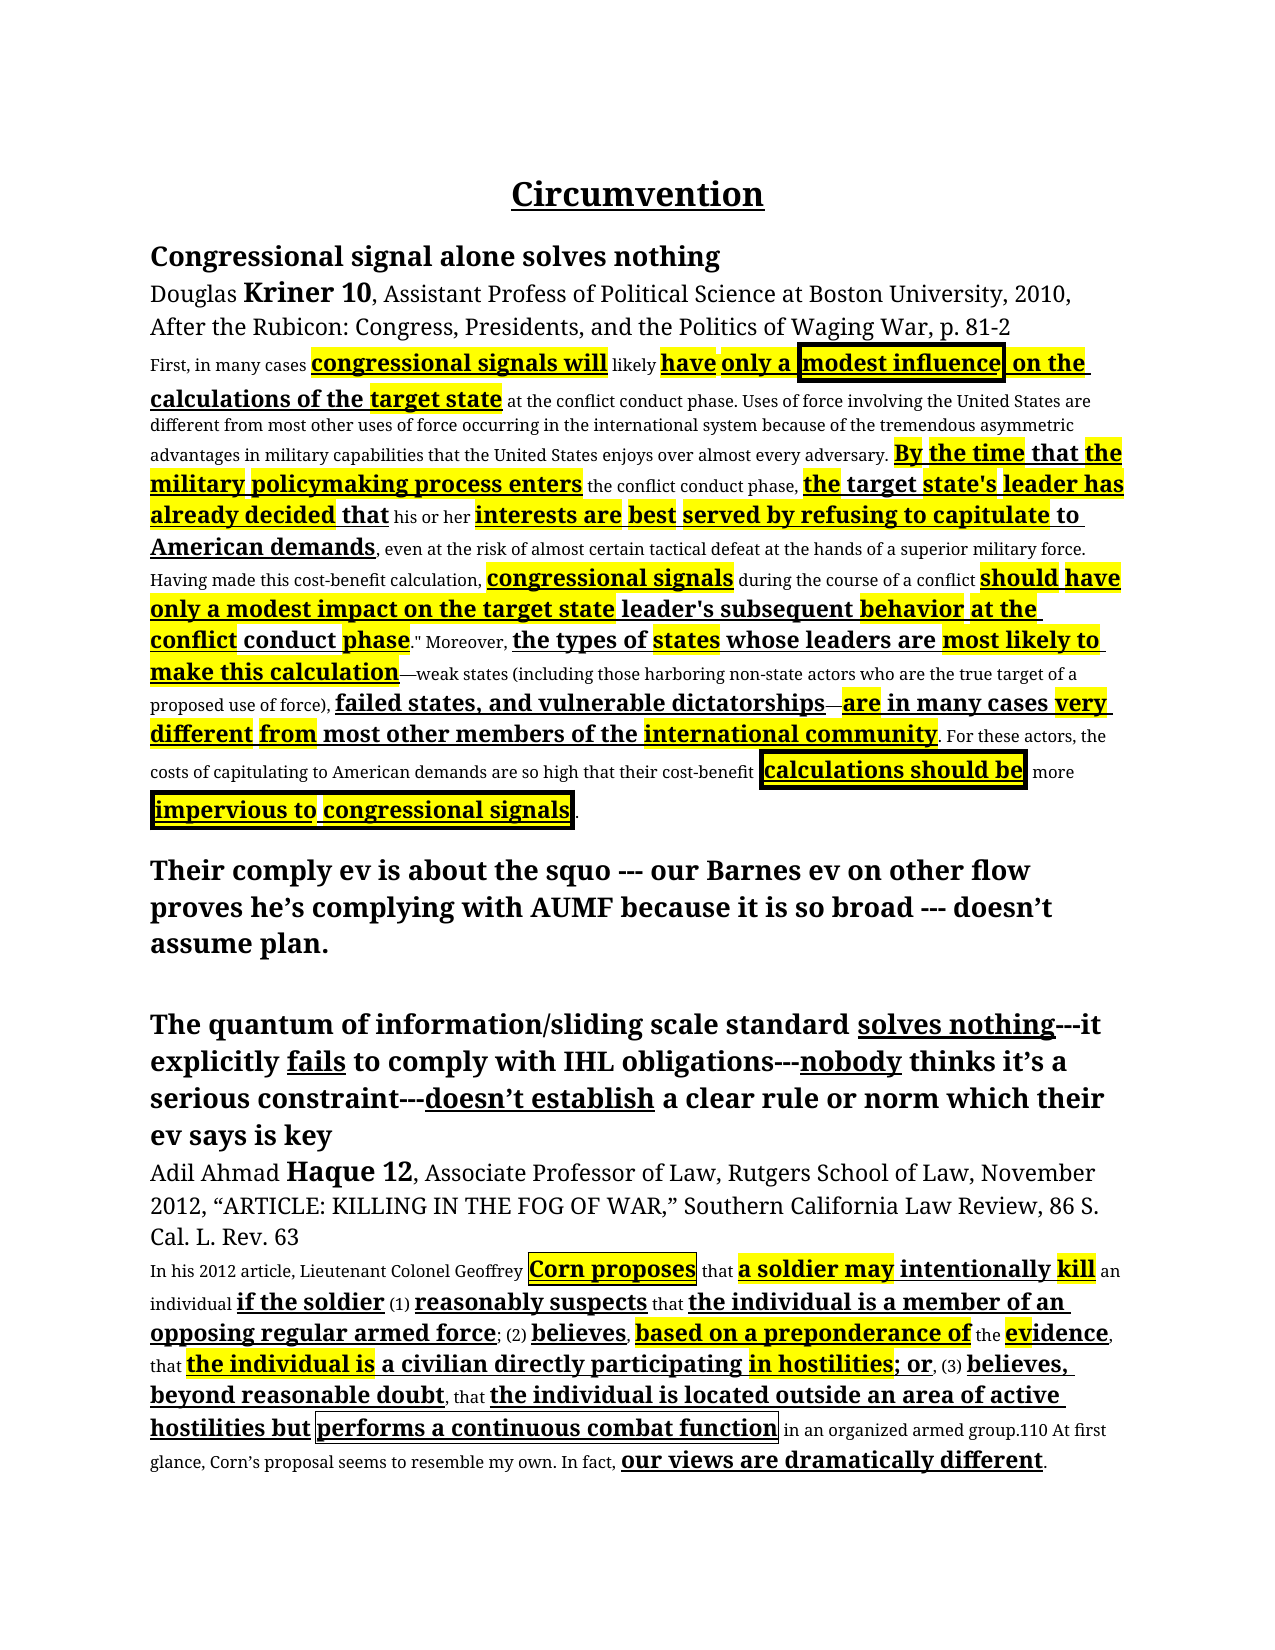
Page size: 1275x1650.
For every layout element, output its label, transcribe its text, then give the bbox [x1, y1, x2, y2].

subtitle Circumvention [150, 171, 1125, 216]
text Douglas Kriner 10, Assistant Profess of Political Science at Boston University, 2010, After the Rubicon: Congress, Presidents, and the Politics of Waging War, p. 81-2 [150, 274, 1125, 342]
subtitle Congressional signal alone solves nothing [150, 237, 1125, 274]
text In his 2012 article, Lieutenant Colonel Geoffrey Corn proposes that a soldier may intentionally kill an individual if the soldier (1) reasonably suspects that the individual is a member of an opposing regular armed force; (2) believes, based on a preponderance of the evidence, that the individual is a civilian directly participating in hostilities; or, (3) believes, beyond reasonable doubt, that the individual is located outside an area of active hostilities but performs a continuous combat function in an organized armed group.110 At first glance, Corn’s proposal seems to resemble my own. In fact, our views are dramatically different. [150, 1252, 1125, 1475]
text Adil Ahmad Haque 12, Associate Professor of Law, Rutgers School of Law, November 2012, “ARTICLE: KILLING IN THE FOG OF WAR,” Southern California Law Review, 86 S. Cal. L. Rev. 63 [150, 1153, 1125, 1252]
text First, in many cases congressional signals will likely have only a modest influence on the calculations of the target state at the conflict conduct phase. Uses of force involving the United States are different from most other uses of force occurring in the international system because of the tremendous asymmetric advantages in military capabilities that the United States enjoys over almost every adversary. By the time that the military policymaking process enters the conflict conduct phase, the target state's leader has already decided that his or her interests are best served by refusing to capitulate to American demands, even at the risk of almost certain tactical defeat at the hands of a superior military force. Having made this cost-benefit calculation, congressional signals during the course of a conflict should have only a modest impact on the target state leader's subsequent behavior at the conflict conduct phase." Moreover, the types of states whose leaders are most likely to make this calculation—weak states (including those harboring non-state actors who are the true target of a proposed use of force), failed states, and vulnerable dictatorships—are in many cases very different from most other members of the international community. For these actors, the costs of capitulating to American demands are so high that their cost-benefit calculations should be more impervious to congressional signals. [150, 342, 1125, 830]
subtitle The quantum of information/sliding scale standard solves nothing---it explicitly fails to comply with IHL obligations---nobody thinks it’s a serious constraint---doesn’t establish a clear rule or norm which their ev says is key [150, 1005, 1125, 1153]
subtitle Their comply ev is about the squo --- our Barnes ev on other flow proves he’s complying with AUMF because it is so broad --- doesn’t assume plan. [150, 851, 1125, 962]
